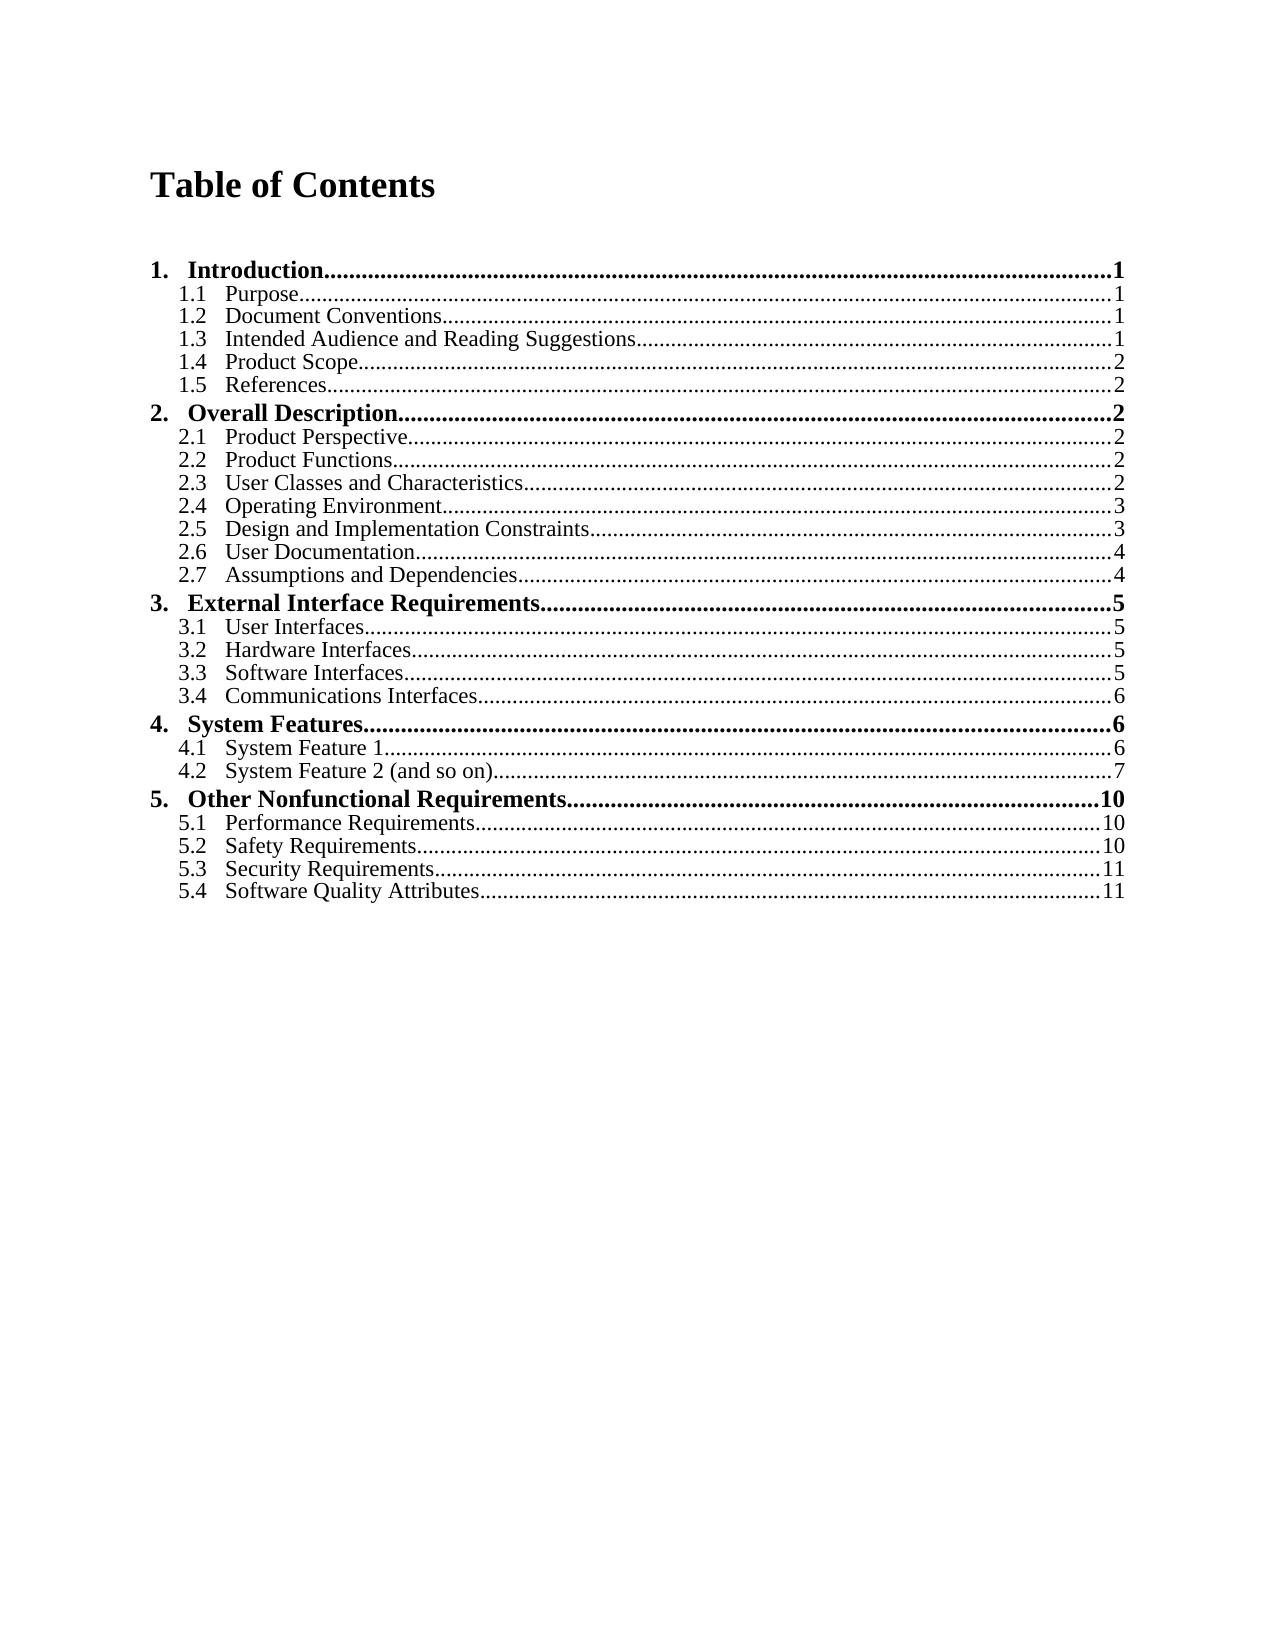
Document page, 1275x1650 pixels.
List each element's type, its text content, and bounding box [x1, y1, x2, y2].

text 5.3 Security Requirements 11 [178, 858, 1125, 881]
text 1.5 References 2 [178, 374, 1125, 397]
text 2. Overall Description 2 [150, 403, 1125, 426]
text 2.5 Design and Implementation Constraints 3 [178, 518, 1125, 541]
text 2.4 Operating Environment 3 [178, 495, 1125, 518]
text 2.6 User Documentation 4 [178, 541, 1125, 564]
text 5.1 Performance Requirements 10 [178, 812, 1125, 835]
text 3.1 User Interfaces 5 [178, 616, 1125, 639]
text 2.3 User Classes and Characteristics 2 [178, 472, 1125, 495]
text 4.2 System Feature 2 (and so on) 7 [178, 760, 1125, 783]
text 1. Introduction 1 [150, 260, 1125, 283]
text 5. Other Nonfunctional Requirements 10 [150, 789, 1125, 812]
text 5.4 Software Quality Attributes 11 [178, 881, 1125, 903]
text 2.1 Product Perspective 2 [178, 426, 1125, 449]
text 3.4 Communications Interfaces 6 [178, 685, 1125, 708]
text 2.2 Product Functions 2 [178, 449, 1125, 472]
text 1.3 Intended Audience and Reading Suggestions 1 [178, 328, 1125, 351]
text 1.2 Document Conventions 1 [178, 306, 1125, 328]
text 3. External Interface Requirements 5 [150, 593, 1125, 616]
text 1.1 Purpose 1 [178, 283, 1125, 306]
text 3.3 Software Interfaces 5 [178, 662, 1125, 685]
text 3.2 Hardware Interfaces 5 [178, 639, 1125, 662]
text 1.4 Product Scope 2 [178, 351, 1125, 374]
text 5.2 Safety Requirements 10 [178, 835, 1125, 858]
text 4. System Features 6 [150, 714, 1125, 737]
text 2.7 Assumptions and Dependencies 4 [178, 564, 1125, 587]
text Table of Contents [150, 162, 1125, 206]
text 4.1 System Feature 1 6 [178, 737, 1125, 760]
